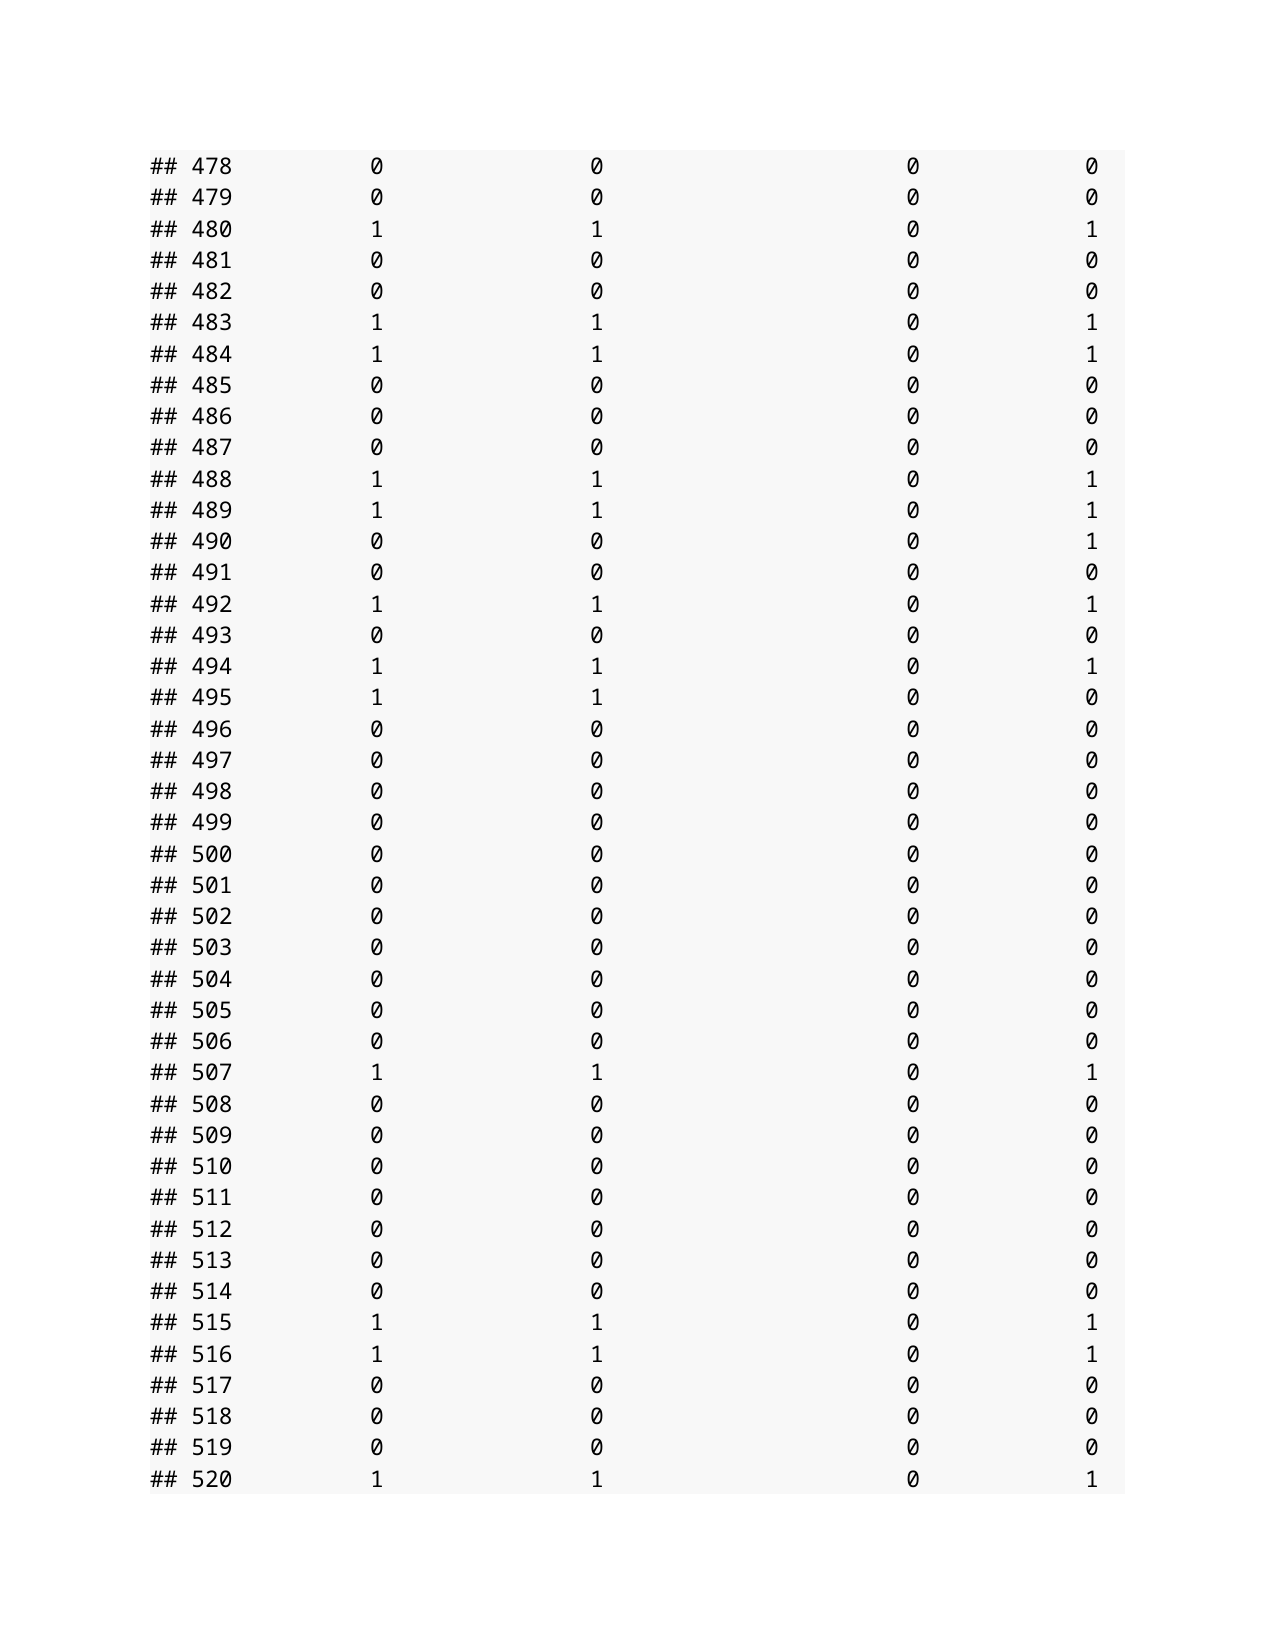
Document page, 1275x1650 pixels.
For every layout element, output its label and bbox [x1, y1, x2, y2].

text [150, 150, 1125, 1494]
